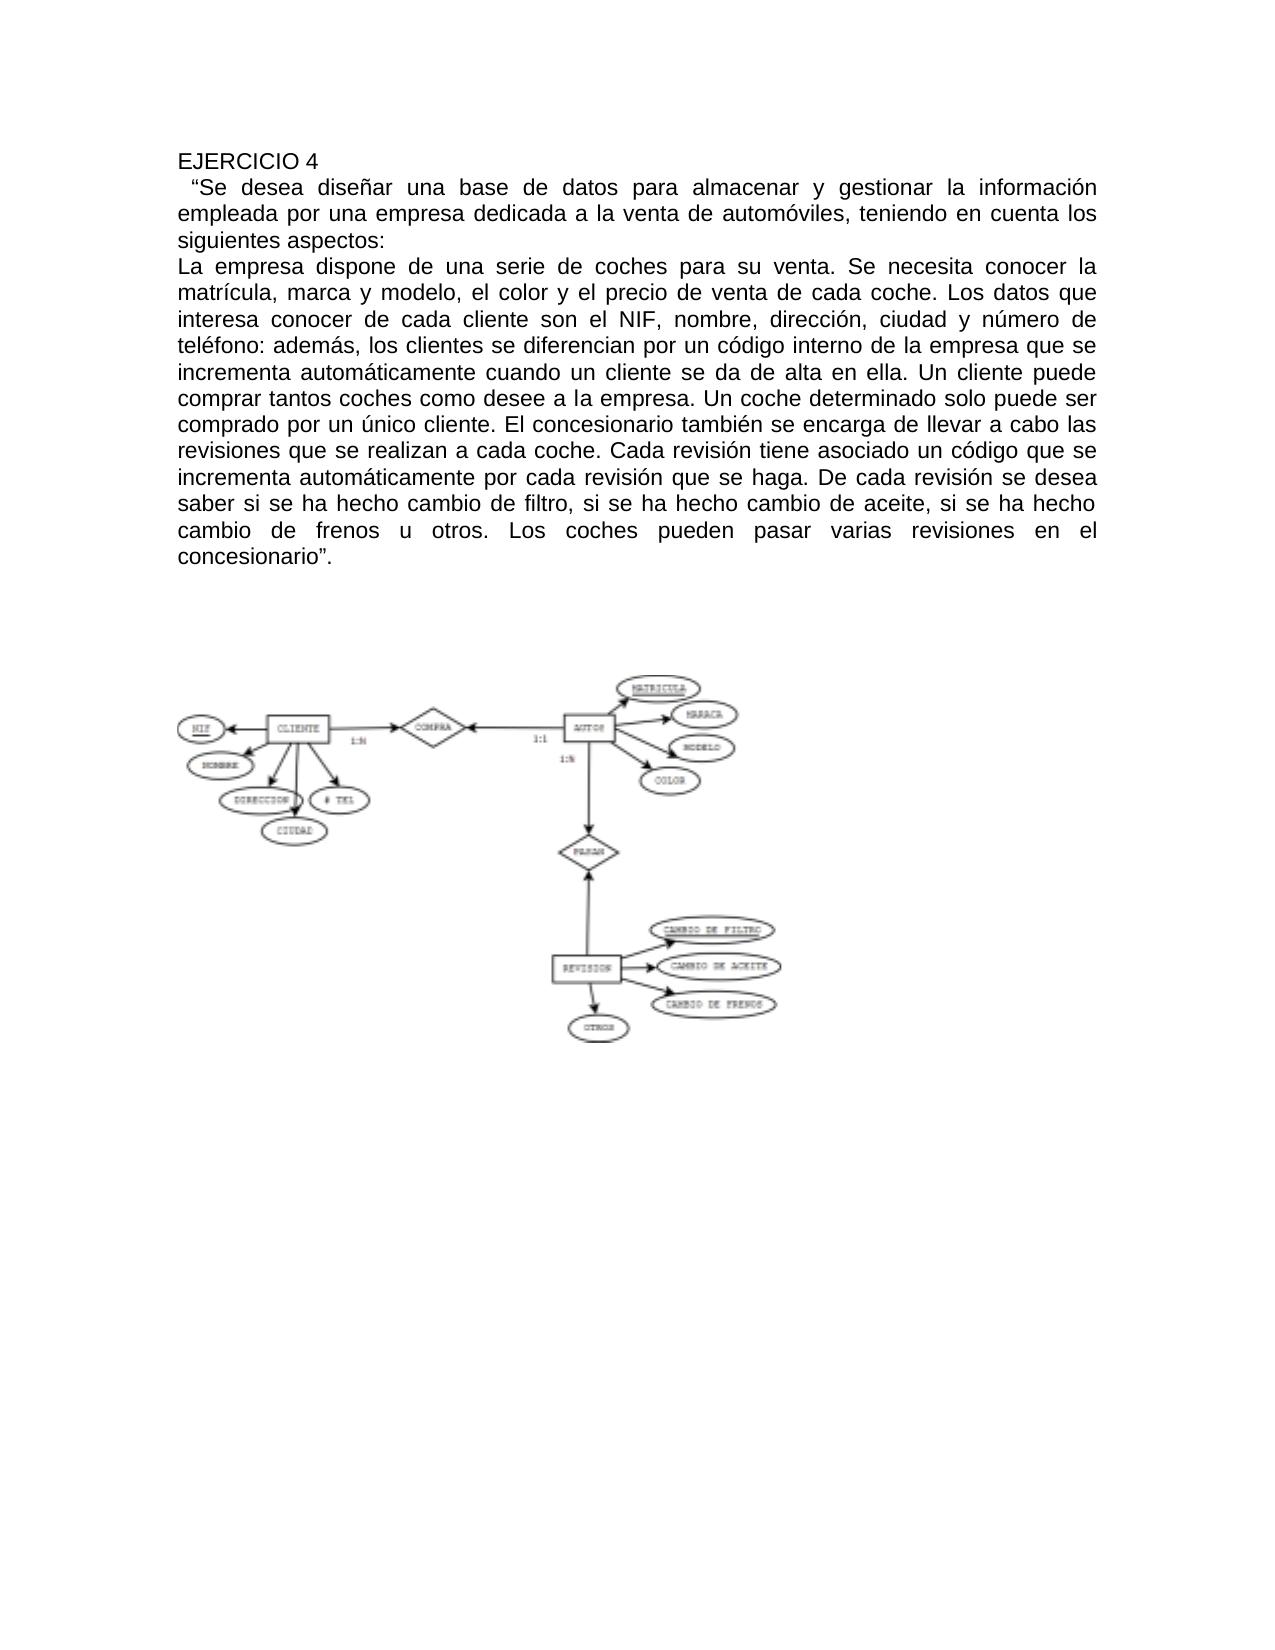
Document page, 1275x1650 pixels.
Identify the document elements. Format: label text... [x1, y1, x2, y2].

picture [177, 675, 782, 1043]
text La empresa dispone de una serie de coches para su venta. Se necesita conocer la matrícula, marca y modelo, el color y el precio de venta de cada coche. Los datos que interesa conocer de cada cliente son el NIF, nombre, dirección, ciudad y número de teléfono: además, los clientes se diferencian por un código interno de la empresa que se incrementa automáticamente cuando un cliente se da de alta en ella. Un cliente puede comprar tantos coches como desee a la empresa. Un coche determinado solo puede ser comprado por un único cliente. El concesionario también se encarga de llevar a cabo las revisiones que se realizan a cada coche. Cada revisión tiene asociado un código que se incrementa automáticamente por cada revisión que se haga. De cada revisión se desea saber si se ha hecho cambio de filtro, si se ha hecho cambio de aceite, si se ha hecho cambio de frenos u otros. Los coches pueden pasar varias revisiones en el concesionario”. [177, 253, 1098, 569]
text EJERCICIO 4 [177, 148, 1098, 174]
text “Se desea diseñar una base de datos para almacenar y gestionar la información empleada por una empresa dedicada a la venta de automóviles, teniendo en cuenta los siguientes aspectos: [177, 174, 1098, 253]
